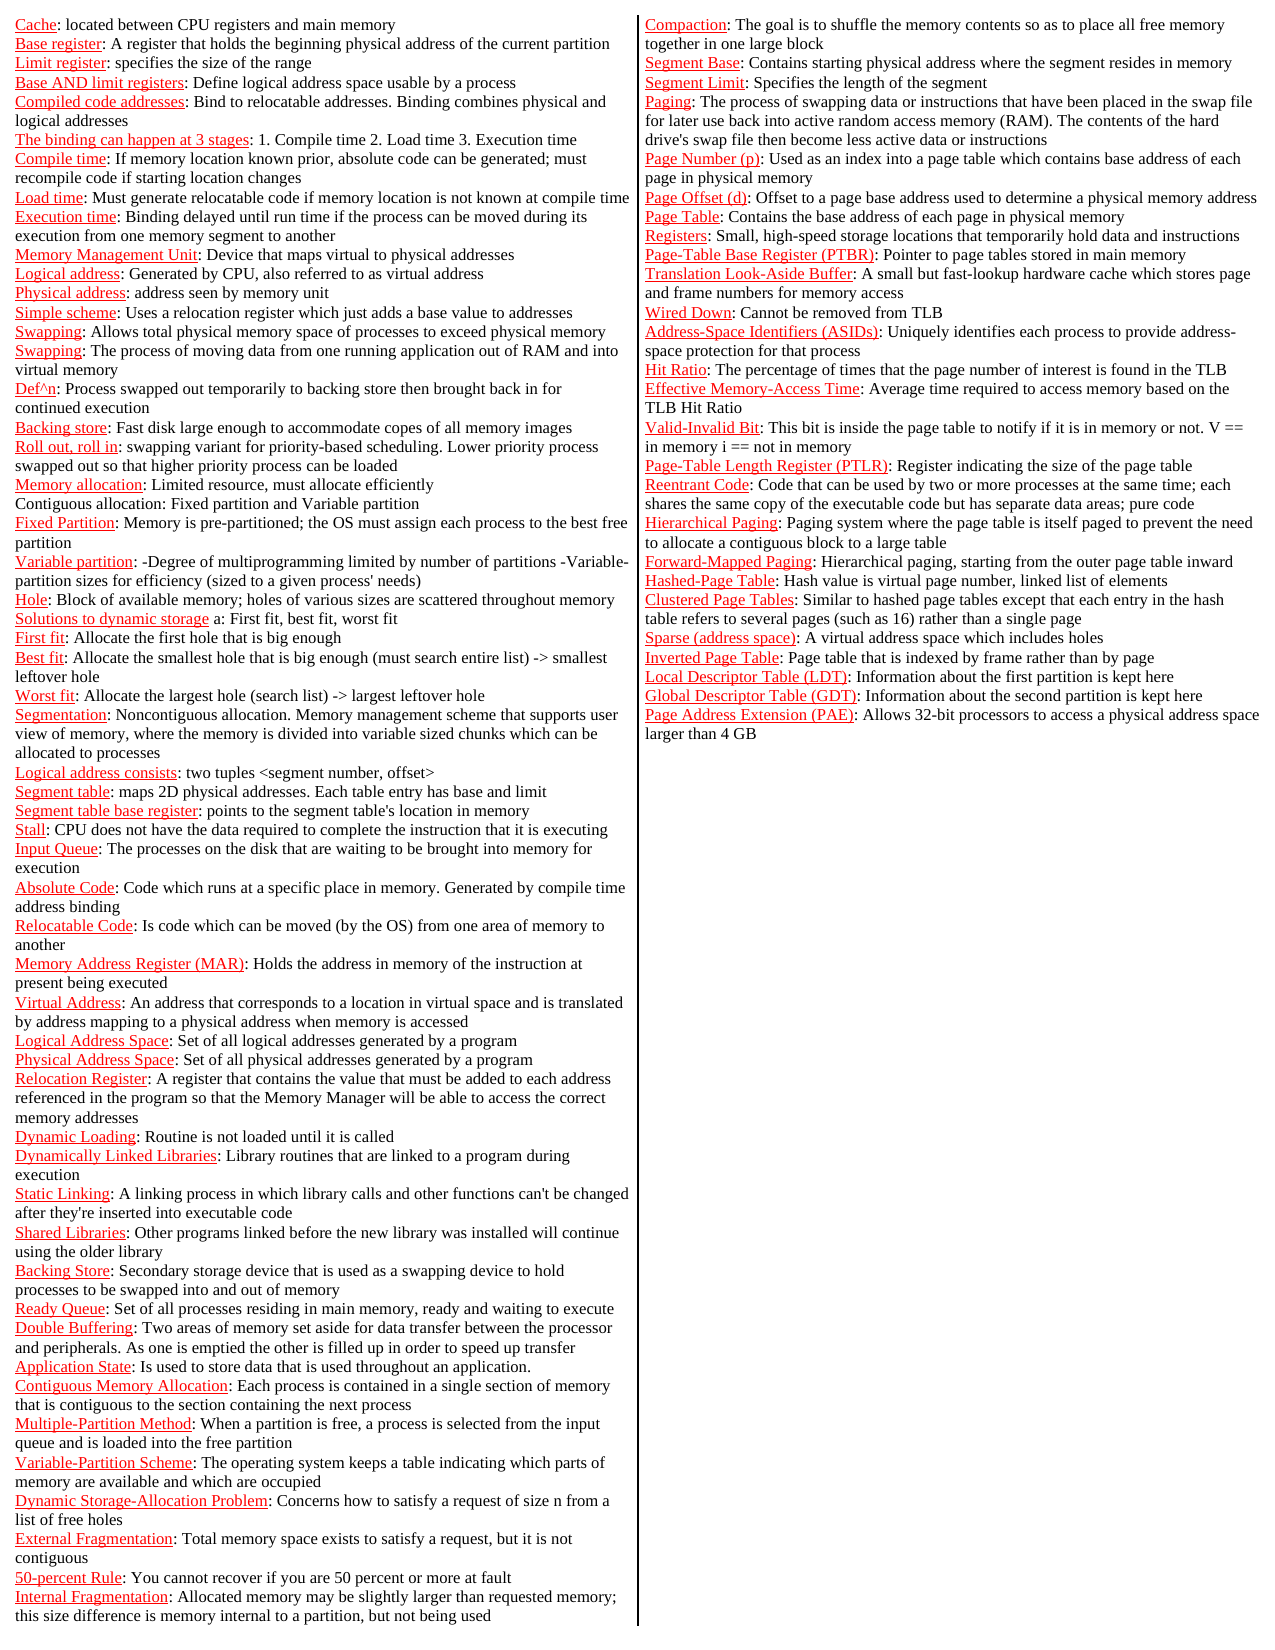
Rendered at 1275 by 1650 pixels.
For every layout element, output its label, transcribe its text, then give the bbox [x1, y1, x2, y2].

text Hashed-Page Table: Hash value is virtual page number, linked list of elements [645, 571, 1260, 590]
text Variable-Partition Scheme: The operating system keeps a table indicating which parts of memory are available and which are occupied [15, 1452, 630, 1491]
text 50-percent Rule: You cannot recover if you are 50 percent or more at fault [15, 1567, 630, 1587]
text Segment table base register: points to the segment table's location in memory [15, 801, 630, 820]
text Contiguous allocation: Fixed partition and Variable partition [15, 494, 630, 513]
text Absolute Code: Code which runs at a specific place in memory. Generated by compile time address binding [15, 877, 630, 916]
text Ready Queue: Set of all processes residing in main memory, ready and waiting to execute [15, 1299, 630, 1318]
text Def^n: Process swapped out temporarily to backing store then brought back in for continued execution [15, 379, 630, 417]
text Page Offset (d): Offset to a page base address used to determine a physical memory address [645, 187, 1260, 207]
text Compiled code addresses: Bind to relocatable addresses. Binding combines physical and logical addresses [15, 92, 630, 130]
text Effective Memory-Access Time: Average time required to access memory based on the TLB Hit Ratio [645, 379, 1260, 417]
text Virtual Address: An address that corresponds to a location in virtual space and is translated by address mapping to a physical address when memory is accessed [15, 992, 630, 1031]
text Valid-Invalid Bit: This bit is inside the page table to notify if it is in memory or not. V == in memory i == not in memory [645, 417, 1260, 456]
text Solutions to dynamic storage a: First fit, best fit, worst fit [15, 609, 630, 628]
text Stall: CPU does not have the data required to complete the instruction that it is executing [15, 820, 630, 839]
text Page Address Extension (PAE): Allows 32-bit processors to access a physical address space larger than 4 GB [645, 705, 1260, 743]
text Hole: Block of available memory; holes of various sizes are scattered throughout memory [15, 590, 630, 609]
text Static Linking: A linking process in which library calls and other functions can't be changed after they're inserted into executable code [15, 1184, 630, 1222]
text Backing store: Fast disk large enough to accommodate copes of all memory images [15, 417, 630, 437]
text Simple scheme: Uses a relocation register which just adds a base value to addresses [15, 302, 630, 322]
text Page Number (p): Used as an index into a page table which contains base address of each page in physical memory [645, 149, 1260, 187]
text Physical Address Space: Set of all physical addresses generated by a program [15, 1050, 630, 1069]
text Dynamically Linked Libraries: Library routines that are linked to a program during execution [15, 1146, 630, 1184]
text Shared Libraries: Other programs linked before the new library was installed will continue using the older library [15, 1222, 630, 1261]
text Page-Table Base Register (PTBR): Pointer to page tables stored in main memory [645, 245, 1260, 264]
text Fixed Partition: Memory is pre-partitioned; the OS must assign each process to the best free partition [15, 513, 630, 552]
text Paging: The process of swapping data or instructions that have been placed in the swap file for later use back into active random access memory (RAM). The contents of the hard drive's swap file then become less active data or instructions [645, 92, 1260, 149]
text Internal Fragmentation: Allocated memory may be slightly larger than requested memory; this size difference is memory internal to a partition, but not being used [15, 1587, 630, 1625]
text Multiple-Partition Method: When a partition is free, a process is selected from the input queue and is loaded into the free partition [15, 1414, 630, 1452]
text Segmentation: Noncontiguous allocation. Memory management scheme that supports user view of memory, where the memory is divided into variable sized chunks which can be allocated to processes [15, 705, 630, 762]
text Hit Ratio: The percentage of times that the page number of interest is found in the TLB [645, 360, 1260, 379]
text Cache: located between CPU registers and main memory [15, 15, 630, 34]
text Forward-Mapped Paging: Hierarchical paging, starting from the outer page table inward [645, 552, 1260, 571]
text Memory Management Unit: Device that maps virtual to physical addresses [15, 245, 630, 264]
text Sparse (address space): A virtual address space which includes holes [645, 628, 1260, 647]
text Address-Space Identifiers (ASIDs): Uniquely identifies each process to provide address-space protection for that process [645, 322, 1260, 360]
text Memory allocation: Limited resource, must allocate efficiently [15, 475, 630, 494]
text Input Queue: The processes on the disk that are waiting to be brought into memory for execution [15, 839, 630, 877]
text Logical address consists: two tuples <segment number, offset> [15, 762, 630, 782]
text The binding can happen at 3 stages: 1. Compile time 2. Load time 3. Execution time [15, 130, 630, 149]
text Variable partition: -Degree of multiprogramming limited by number of partitions -Variable-partition sizes for efficiency (sized to a given process' needs) [15, 552, 630, 590]
text Page Table: Contains the base address of each page in physical memory [645, 207, 1260, 226]
text Load time: Must generate relocatable code if memory location is not known at compile time [15, 187, 630, 207]
text Registers: Small, high-speed storage locations that temporarily hold data and instructions [645, 226, 1260, 245]
text Application State: Is used to store data that is used throughout an application. [15, 1357, 630, 1376]
text Inverted Page Table: Page table that is indexed by frame rather than by page [645, 647, 1260, 667]
text Double Buffering: Two areas of memory set aside for data transfer between the processor and peripherals. As one is emptied the other is filled up in order to speed up transfer [15, 1318, 630, 1357]
text Dynamic Loading: Routine is not loaded until it is called [15, 1127, 630, 1146]
text Base AND limit registers: Define logical address space usable by a process [15, 72, 630, 92]
text Base register: A register that holds the beginning physical address of the current partition [15, 34, 630, 53]
text Physical address: address seen by memory unit [15, 283, 630, 302]
text First fit: Allocate the first hole that is big enough [15, 628, 630, 647]
text Global Descriptor Table (GDT): Information about the second partition is kept here [645, 686, 1260, 705]
text Logical address: Generated by CPU, also referred to as virtual address [15, 264, 630, 283]
text Roll out, roll in: swapping variant for priority-based scheduling. Lower priority process swapped out so that higher priority process can be loaded [15, 437, 630, 475]
text Limit register: specifies the size of the range [15, 53, 630, 72]
text Compaction: The goal is to shuffle the memory contents so as to place all free memory together in one large block [645, 15, 1260, 53]
text Local Descriptor Table (LDT): Information about the first partition is kept here [645, 667, 1260, 686]
text Compile time: If memory location known prior, absolute code can be generated; must recompile code if starting location changes [15, 149, 630, 187]
text Swapping: Allows total physical memory space of processes to exceed physical memory [15, 322, 630, 341]
text Clustered Page Tables: Similar to hashed page tables except that each entry in the hash table refers to several pages (such as 16) rather than a single page [645, 590, 1260, 628]
text Page-Table Length Register (PTLR): Register indicating the size of the page table [645, 456, 1260, 475]
text Relocation Register: A register that contains the value that must be added to each address referenced in the program so that the Memory Manager will be able to access the correct memory addresses [15, 1069, 630, 1127]
text External Fragmentation: Total memory space exists to satisfy a request, but it is not contiguous [15, 1529, 630, 1567]
text Worst fit: Allocate the largest hole (search list) -> largest leftover hole [15, 686, 630, 705]
text Contiguous Memory Allocation: Each process is contained in a single section of memory that is contiguous to the section containing the next process [15, 1376, 630, 1414]
text Swapping: The process of moving data from one running application out of RAM and into virtual memory [15, 341, 630, 379]
text Memory Address Register (MAR): Holds the address in memory of the instruction at present being executed [15, 954, 630, 992]
text Best fit: Allocate the smallest hole that is big enough (must search entire list) -> smallest leftover hole [15, 647, 630, 686]
text Wired Down: Cannot be removed from TLB [645, 302, 1260, 322]
text Execution time: Binding delayed until run time if the process can be moved during its execution from one memory segment to another [15, 207, 630, 245]
text Relocatable Code: Is code which can be moved (by the OS) from one area of memory to another [15, 916, 630, 954]
text Segment Limit: Specifies the length of the segment [645, 72, 1260, 92]
text Dynamic Storage-Allocation Problem: Concerns how to satisfy a request of size n from a list of free holes [15, 1491, 630, 1529]
text Logical Address Space: Set of all logical addresses generated by a program [15, 1031, 630, 1050]
text Reentrant Code: Code that can be used by two or more processes at the same time; each shares the same copy of the executable code but has separate data areas; pure code [645, 475, 1260, 513]
text Hierarchical Paging: Paging system where the page table is itself paged to prevent the need to allocate a contiguous block to a large table [645, 513, 1260, 552]
text Segment Base: Contains starting physical address where the segment resides in memory [645, 53, 1260, 72]
text Backing Store: Secondary storage device that is used as a swapping device to hold processes to be swapped into and out of memory [15, 1261, 630, 1299]
text Translation Look-Aside Buffer: A small but fast-lookup hardware cache which stores page and frame numbers for memory access [645, 264, 1260, 302]
text Segment table: maps 2D physical addresses. Each table entry has base and limit [15, 782, 630, 801]
